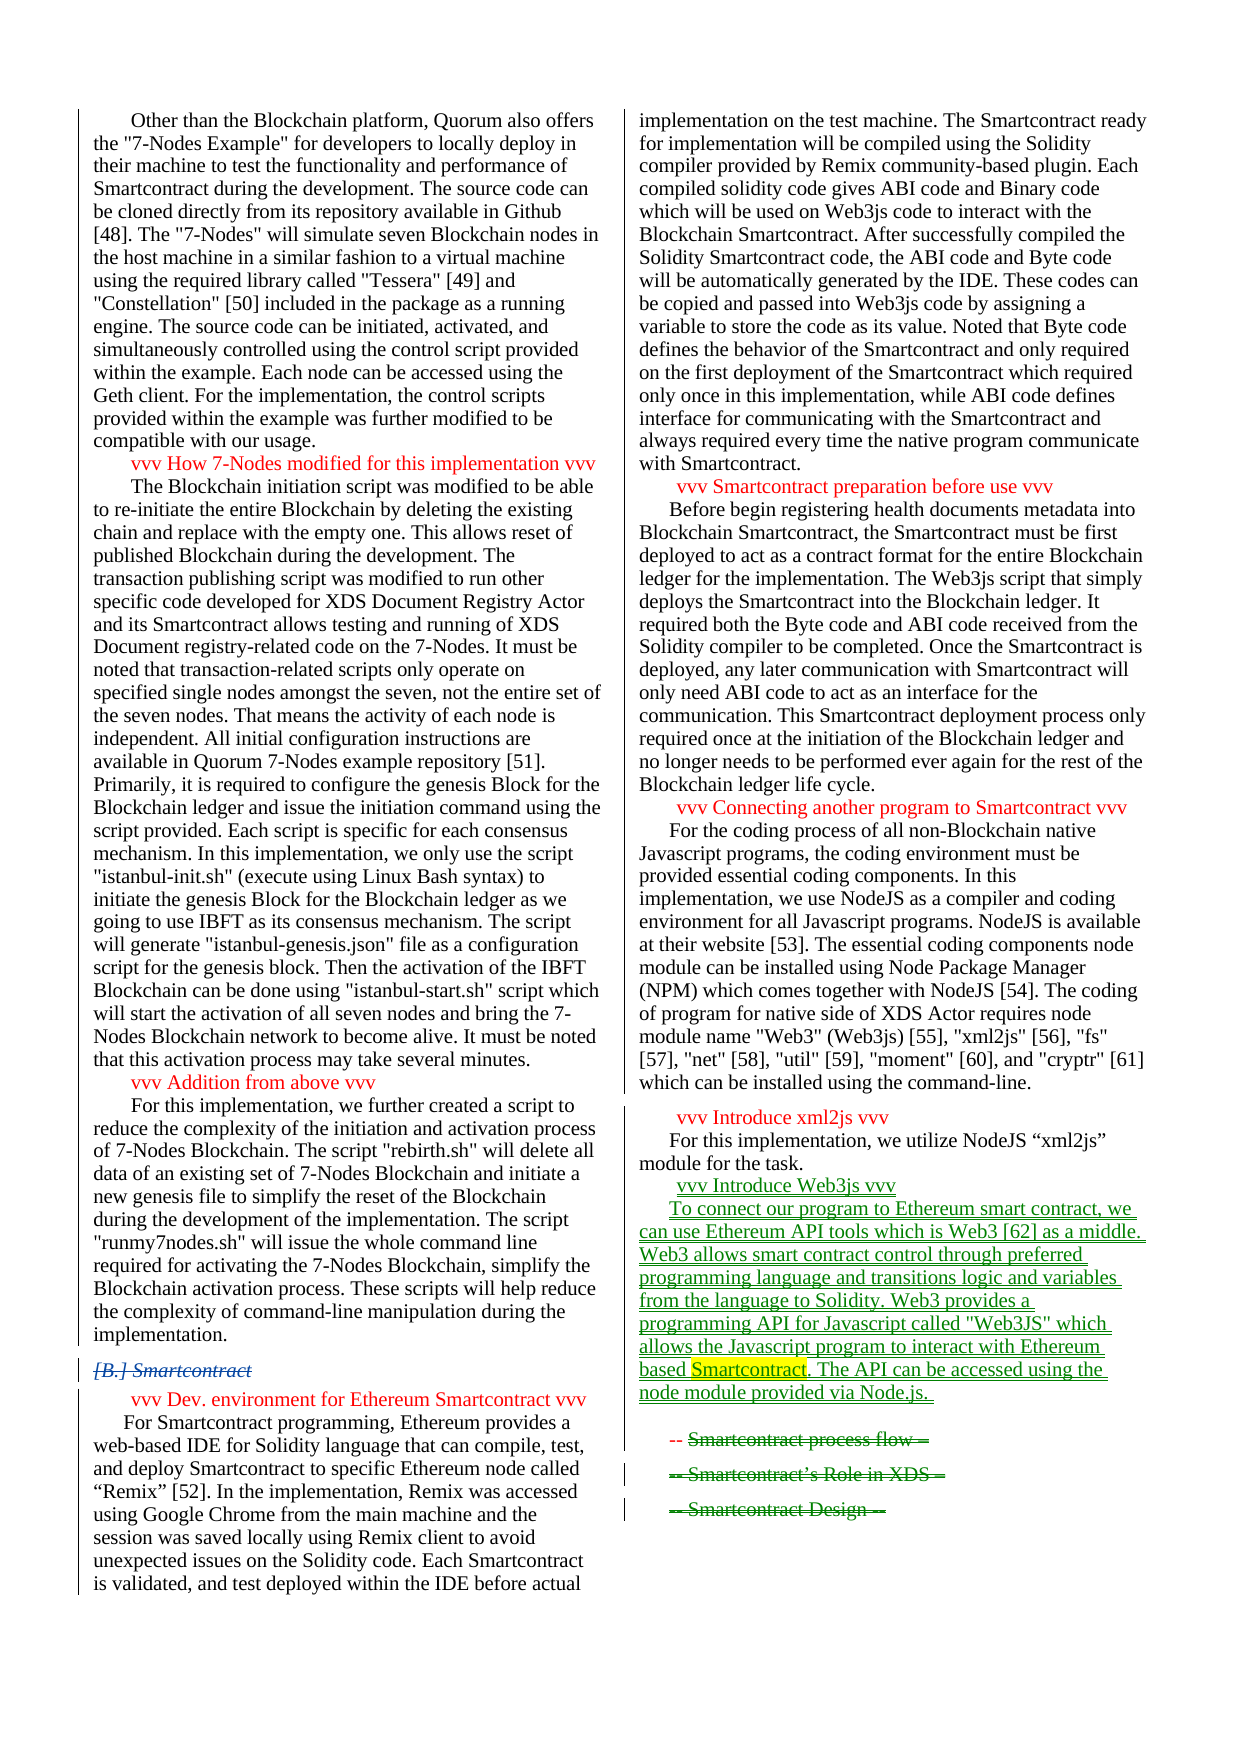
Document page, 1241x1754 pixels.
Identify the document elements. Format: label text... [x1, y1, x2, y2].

text Before begin registering health documents metadata into Blockchain Smartcontract, the Smartcontract must be first deployed to act as a contract format for the entire Blockchain ledger for the implementation. The Web3js script that simply deploys the Smartcontract into the Blockchain ledger. It required both the Byte code and ABI code received from the Solidity compiler to be completed. Once the Smartcontract is deployed, any later communication with Smartcontract will only need ABI code to act as an interface for the communication. This Smartcontract deployment process only required once at the initiation of the Blockchain ledger and no longer needs to be performed ever again for the rest of the Blockchain ledger life cycle. [639, 498, 1147, 796]
text vvv Dev. environment for Ethereum Smartcontract vvv [93, 1388, 601, 1411]
text vvv Smartcontract preparation before use vvv [639, 475, 1147, 498]
text vvv Connecting another program to Smartcontract vvv [639, 796, 1147, 819]
text Other than the Blockchain platform, Quorum also offers the "7-Nodes Example" for developers to locally deploy in their machine to test the functionality and performance of Smartcontract during the development. The source code can be cloned directly from its repository available in Github [48]. The "7-Nodes" will simulate seven Blockchain nodes in the host machine in a similar fashion to a virtual machine using the required library called "Tessera" [49] and "Constellation" [50] included in the package as a running engine. The source code can be initiated, activated, and simultaneously controlled using the control script provided within the example. Each node can be accessed using the Geth client. For the implementation, the control scripts provided within the example was further modified to be compatible with our usage. [93, 109, 601, 452]
text vvv Addition from above vvv [93, 1071, 601, 1094]
text vvv How 7-Nodes modified for this implementation vvv [93, 452, 601, 475]
text For the coding process of all non-Blockchain native Javascript programs, the coding environment must be provided essential coding components. In this implementation, we use NodeJS as a compiler and coding environment for all Javascript programs. NodeJS is available at their website [53]. The essential coding components node module can be installed using Node Package Manager (NPM) which comes together with NodeJS [54]. The coding of program for native side of XDS Actor requires node module name "Web3" (Web3js) [55], "xml2js" [56], "fs" [57], "net" [58], "util" [59], "moment" [60], and "cryptr" [61] which can be installed using the command-line. [639, 819, 1147, 1094]
text For this implementation, we further created a script to reduce the complexity of the initiation and activation process of 7-Nodes Blockchain. The script "rebirth.sh" will delete all data of an existing set of 7-Nodes Blockchain and initiate a new genesis file to simplify the reset of the Blockchain during the development of the implementation. The script "runmy7nodes.sh" will issue the whole command line required for activating the 7-Nodes Blockchain, simplify the Blockchain activation process. These scripts will help reduce the complexity of command-line manipulation during the implementation. [93, 1094, 601, 1346]
text The Blockchain initiation script was modified to be able to re-initiate the entire Blockchain by deleting the existing chain and replace with the empty one. This allows reset of published Blockchain during the development. The transaction publishing script was modified to run other specific code developed for XDS Document Registry Actor and its Smartcontract allows testing and running of XDS Document registry-related code on the 7-Nodes. It must be noted that transaction-related scripts only operate on specified single nodes amongst the seven, not the entire set of the seven nodes. That means the activity of each node is independent. All initial configuration instructions are available in Quorum 7-Nodes example repository [51]. Primarily, it is required to configure the genesis Block for the Blockchain ledger and issue the initiation command using the script provided. Each script is specific for each consensus mechanism. In this implementation, we only use the script "istanbul-init.sh" (execute using Linux Bash syntax) to initiate the genesis Block for the Blockchain ledger as we going to use IBFT as its consensus mechanism. The script will generate "istanbul-genesis.json" file as a configuration script for the genesis block. Then the activation of the IBFT Blockchain can be done using "istanbul-start.sh" script which will start the activation of all seven nodes and bring the 7-Nodes Blockchain network to become alive. It must be noted that this activation process may take several minutes. [93, 475, 601, 1071]
text For Smartcontract programming, Ethereum provides a web-based IDE for Solidity language that can compile, test, and deploy Smartcontract to specific Ethereum node called “Remix” [52]. In the implementation, Remix was accessed using Google Chrome from the main machine and the session was saved locally using Remix client to avoid unexpected issues on the Solidity code. Each Smartcontract is validated, and test deployed within the IDE before actual implementation on the test machine. The Smartcontract ready for implementation will be compiled using the Solidity compiler provided by Remix community-based plugin. Each compiled solidity code gives ABI code and Binary code which will be used on Web3js code to interact with the Blockchain Smartcontract. After successfully compiled the Solidity Smartcontract code, the ABI code and Byte code will be automatically generated by the IDE. These codes can be copied and passed into Web3js code by assigning a variable to store the code as its value. Noted that Byte code defines the behavior of the Smartcontract and only required on the first deployment of the Smartcontract which required only once in this implementation, while ABI code defines interface for communicating with the Smartcontract and always required every time the native program communicate with Smartcontract. [639, 109, 1147, 475]
text For Smartcontract programming, Ethereum provides a web-based IDE for Solidity language that can compile, test, and deploy Smartcontract to specific Ethereum node called “Remix” [52]. In the implementation, Remix was accessed using Google Chrome from the main machine and the session was saved locally using Remix client to avoid unexpected issues on the Solidity code. Each Smartcontract is validated, and test deployed within the IDE before actual implementation on the test machine. The Smartcontract ready for implementation will be compiled using the Solidity compiler provided by Remix community-based plugin. Each compiled solidity code gives ABI code and Binary code which will be used on Web3js code to interact with the Blockchain Smartcontract. After successfully compiled the Solidity Smartcontract code, the ABI code and Byte code will be automatically generated by the IDE. These codes can be copied and passed into Web3js code by assigning a variable to store the code as its value. Noted that Byte code defines the behavior of the Smartcontract and only required on the first deployment of the Smartcontract which required only once in this implementation, while ABI code defines interface for communicating with the Smartcontract and always required every time the native program communicate with Smartcontract. [93, 1411, 601, 1594]
